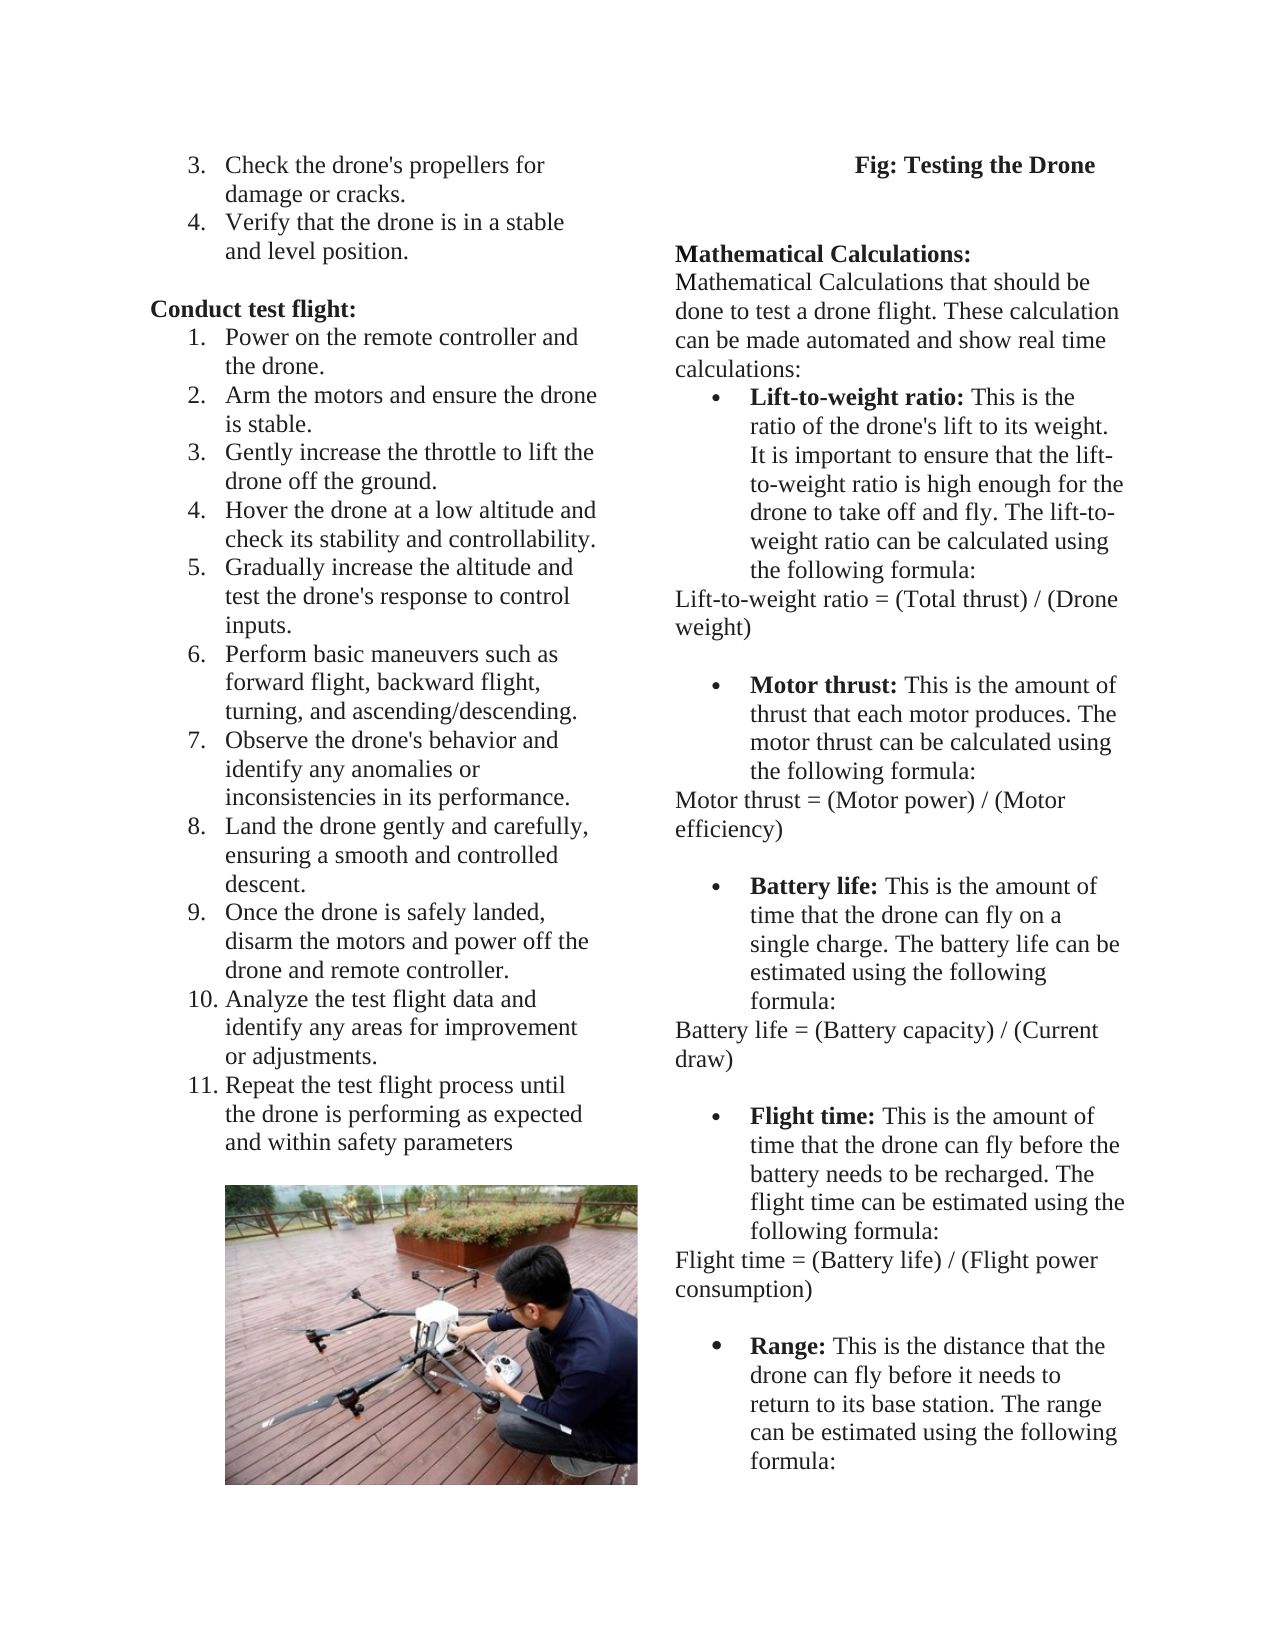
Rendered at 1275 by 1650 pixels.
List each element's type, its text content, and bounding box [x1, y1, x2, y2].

list Range: This is the distance that the drone can fly before it needs to return to its base station. The range can be estimated using the following formula: [712, 1331, 1125, 1475]
text Fig: Testing the Drone [825, 150, 1125, 179]
picture [225, 1185, 638, 1485]
text Motor thrust = (Motor power) / (Motor efficiency) [783, 785, 1125, 842]
list Observe the drone's behavior and identify any anomalies or inconsistencies in its performance. [187, 725, 600, 811]
list Power on the remote controller and the drone. [187, 322, 600, 380]
list Analyze the test flight data and identify any areas for improvement or adjustments. [187, 984, 600, 1070]
list Once the drone is safely landed, disarm the motors and power off the drone and remote controller. [187, 897, 600, 984]
list Verify that the drone is in a stable and level position. [187, 207, 600, 265]
list Lift-to-weight ratio: This is the ratio of the drone's lift to its weight. It is important to ensure that the lift-to-weight ratio is high enough for the drone to take off and fly. The lift-to-weight ratio can be calculated using the following formula: [712, 382, 1125, 584]
list Hover the drone at a low altitude and check its stability and controllability. [187, 495, 600, 552]
list Motor thrust: This is the amount of thrust that each motor produces. The motor thrust can be calculated using the following formula: [712, 670, 1125, 785]
text Flight time = (Battery life) / (Flight power consumption) [812, 1245, 1125, 1302]
list Arm the motors and ensure the drone is stable. [187, 380, 600, 437]
text Mathematical Calculations: [675, 239, 1125, 267]
list Land the drone gently and carefully, ensuring a smooth and controlled descent. [187, 811, 600, 897]
text Battery life = (Battery capacity) / (Current draw) [733, 1015, 1125, 1072]
list Battery life: This is the amount of time that the drone can fly on a single charge. The battery life can be estimated using the following formula: [712, 871, 1125, 1015]
text Lift-to-weight ratio = (Total thrust) / (Drone weight) [675, 584, 1125, 641]
text Mathematical Calculations that should be done to test a drone flight. These calculation can be made automated and show real time calculations: [675, 267, 1125, 382]
list Perform basic maneuvers such as forward flight, backward flight, turning, and ascending/descending. [187, 639, 600, 725]
list Gently increase the throttle to lift the drone off the ground. [187, 437, 600, 495]
text Conduct test flight: [150, 294, 600, 322]
list Gradually increase the altitude and test the drone's response to control inputs. [187, 552, 600, 639]
list Flight time: This is the amount of time that the drone can fly before the battery needs to be recharged. The flight time can be estimated using the following formula: [712, 1101, 1125, 1245]
list Check the drone's propellers for damage or cracks. [187, 150, 600, 207]
list Repeat the test flight process until the drone is performing as expected and within safety parameters [187, 1070, 600, 1156]
